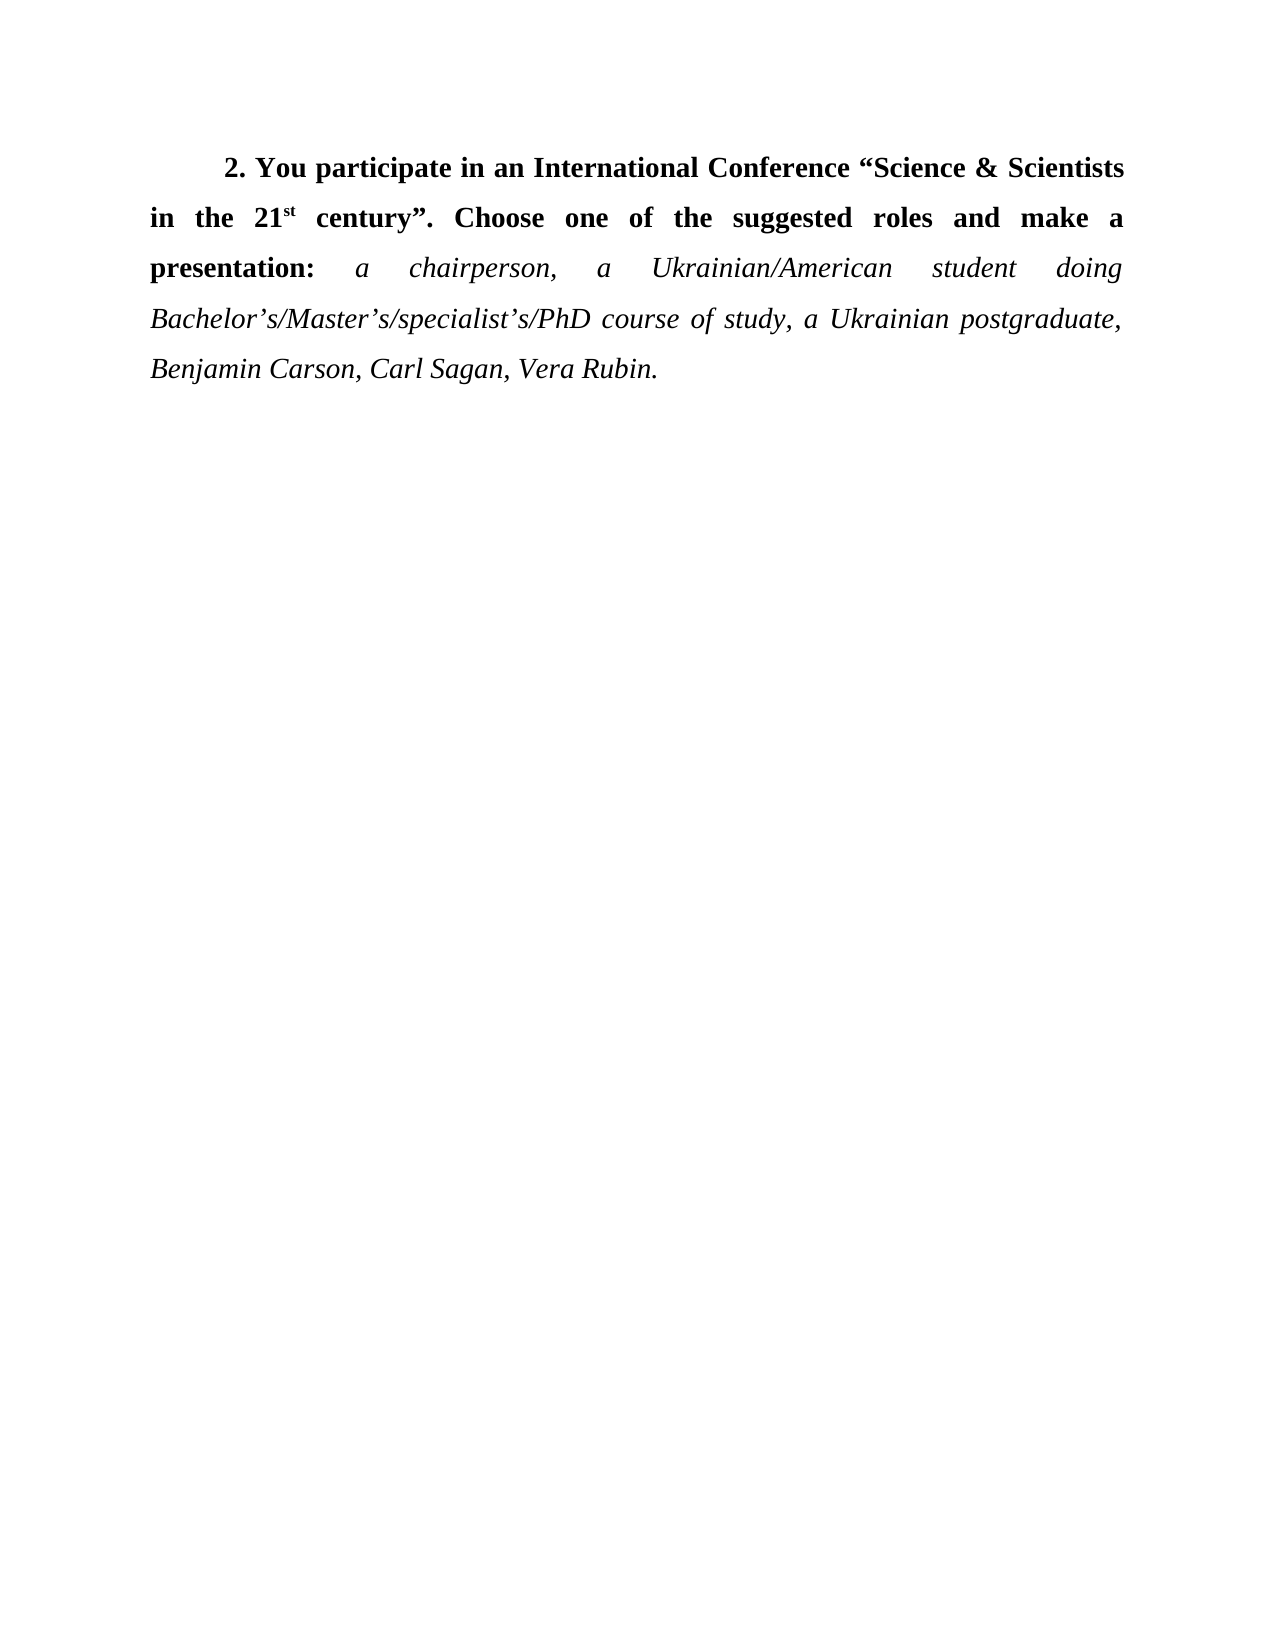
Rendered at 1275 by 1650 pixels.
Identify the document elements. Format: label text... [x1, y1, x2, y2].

text 2. You participate in an International Conference “Science & Scientists in the 21st century”. Choose one of the suggested roles and make a presentation: a chairperson, a Ukrainian/American student doing Bachelor’s/Master’s/specialist’s/PhD course of study, a Ukrainian postgraduate, Benjamin Carson, Carl Sagan, Vera Rubin. [150, 150, 1125, 385]
